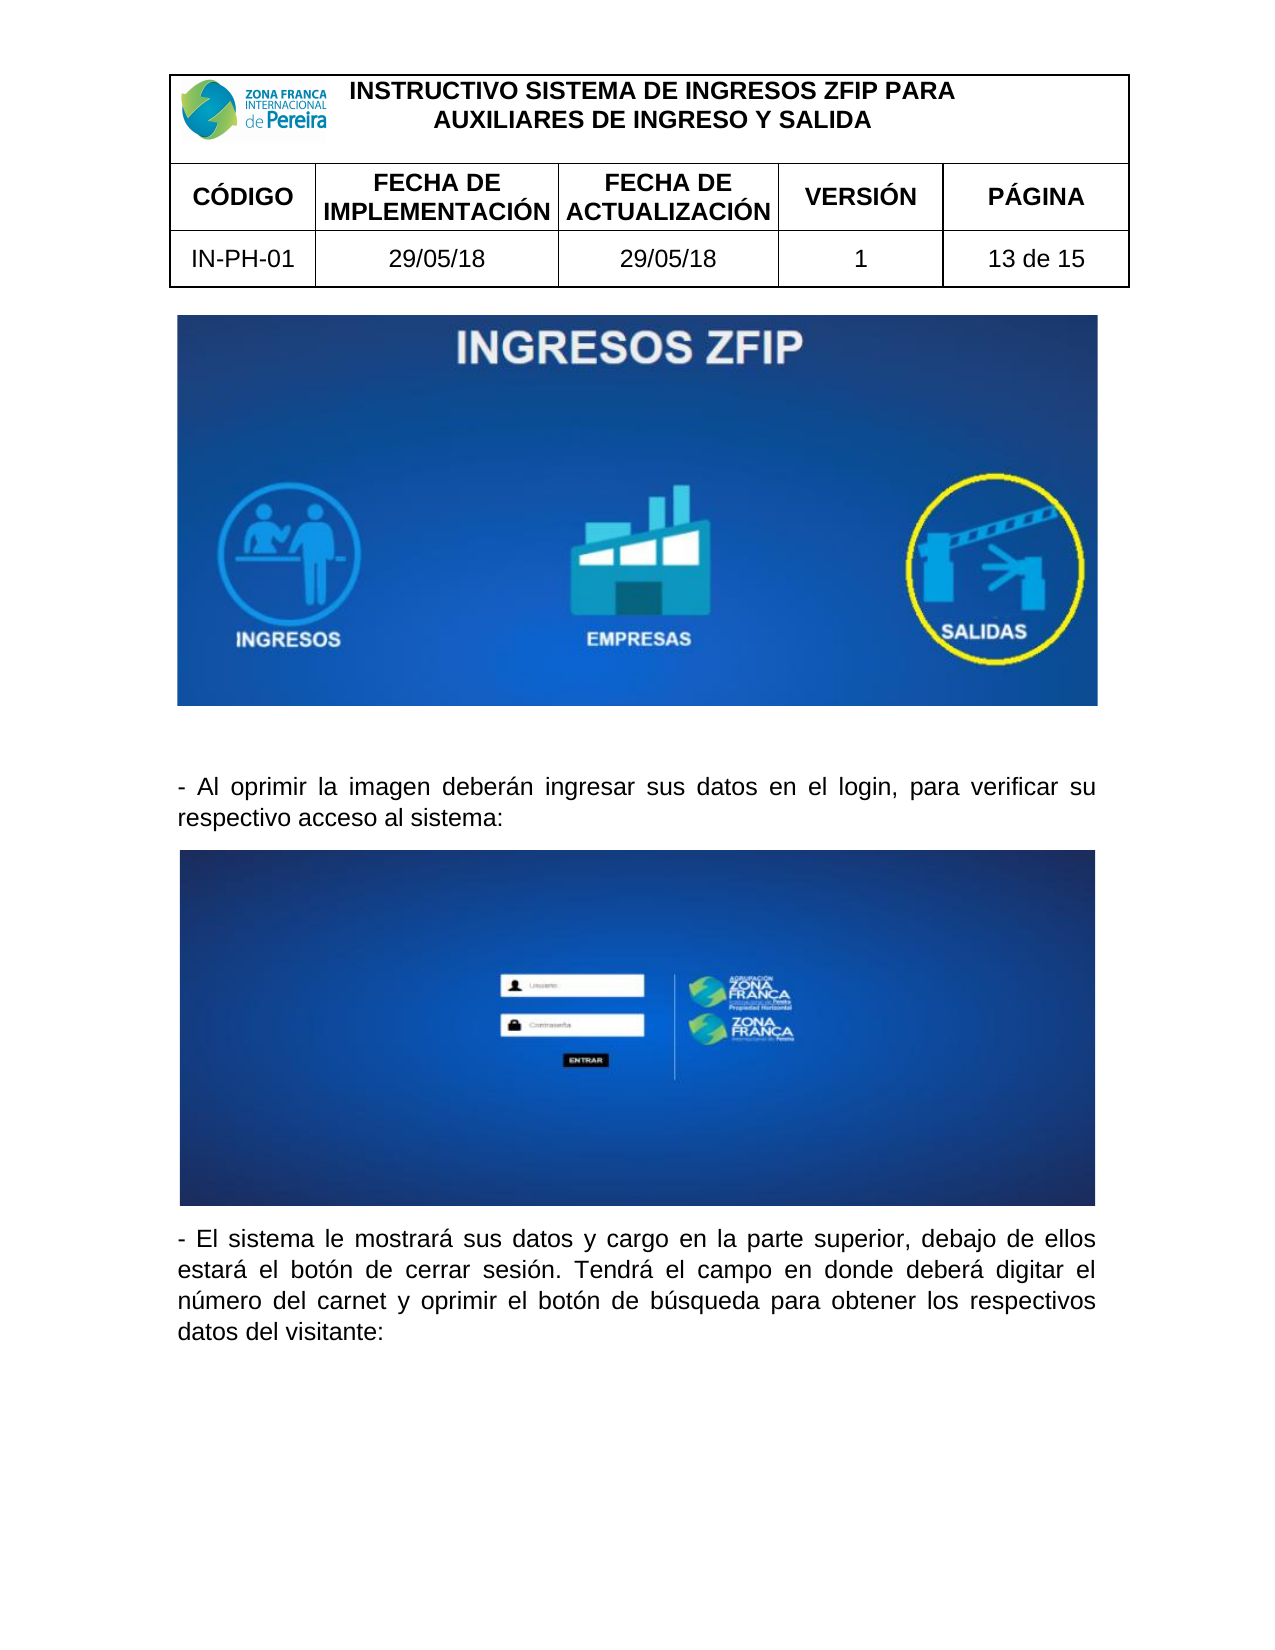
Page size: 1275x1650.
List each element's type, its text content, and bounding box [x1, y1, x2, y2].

text - El sistema le mostrará sus datos y cargo en la parte superior, debajo de ellos estará el botón de cerrar sesión. Tendrá el campo en donde deberá digitar el número del carnet y oprimir el botón de búsqueda para obtener los respectivos datos del visitante: [177, 1224, 1098, 1346]
picture [177, 315, 1098, 706]
text - Al oprimir la imagen deberán ingresar sus datos en el login, para verificar su respectivo acceso al sistema: [177, 772, 1098, 831]
picture [181, 76, 327, 143]
picture [179, 850, 1096, 1206]
